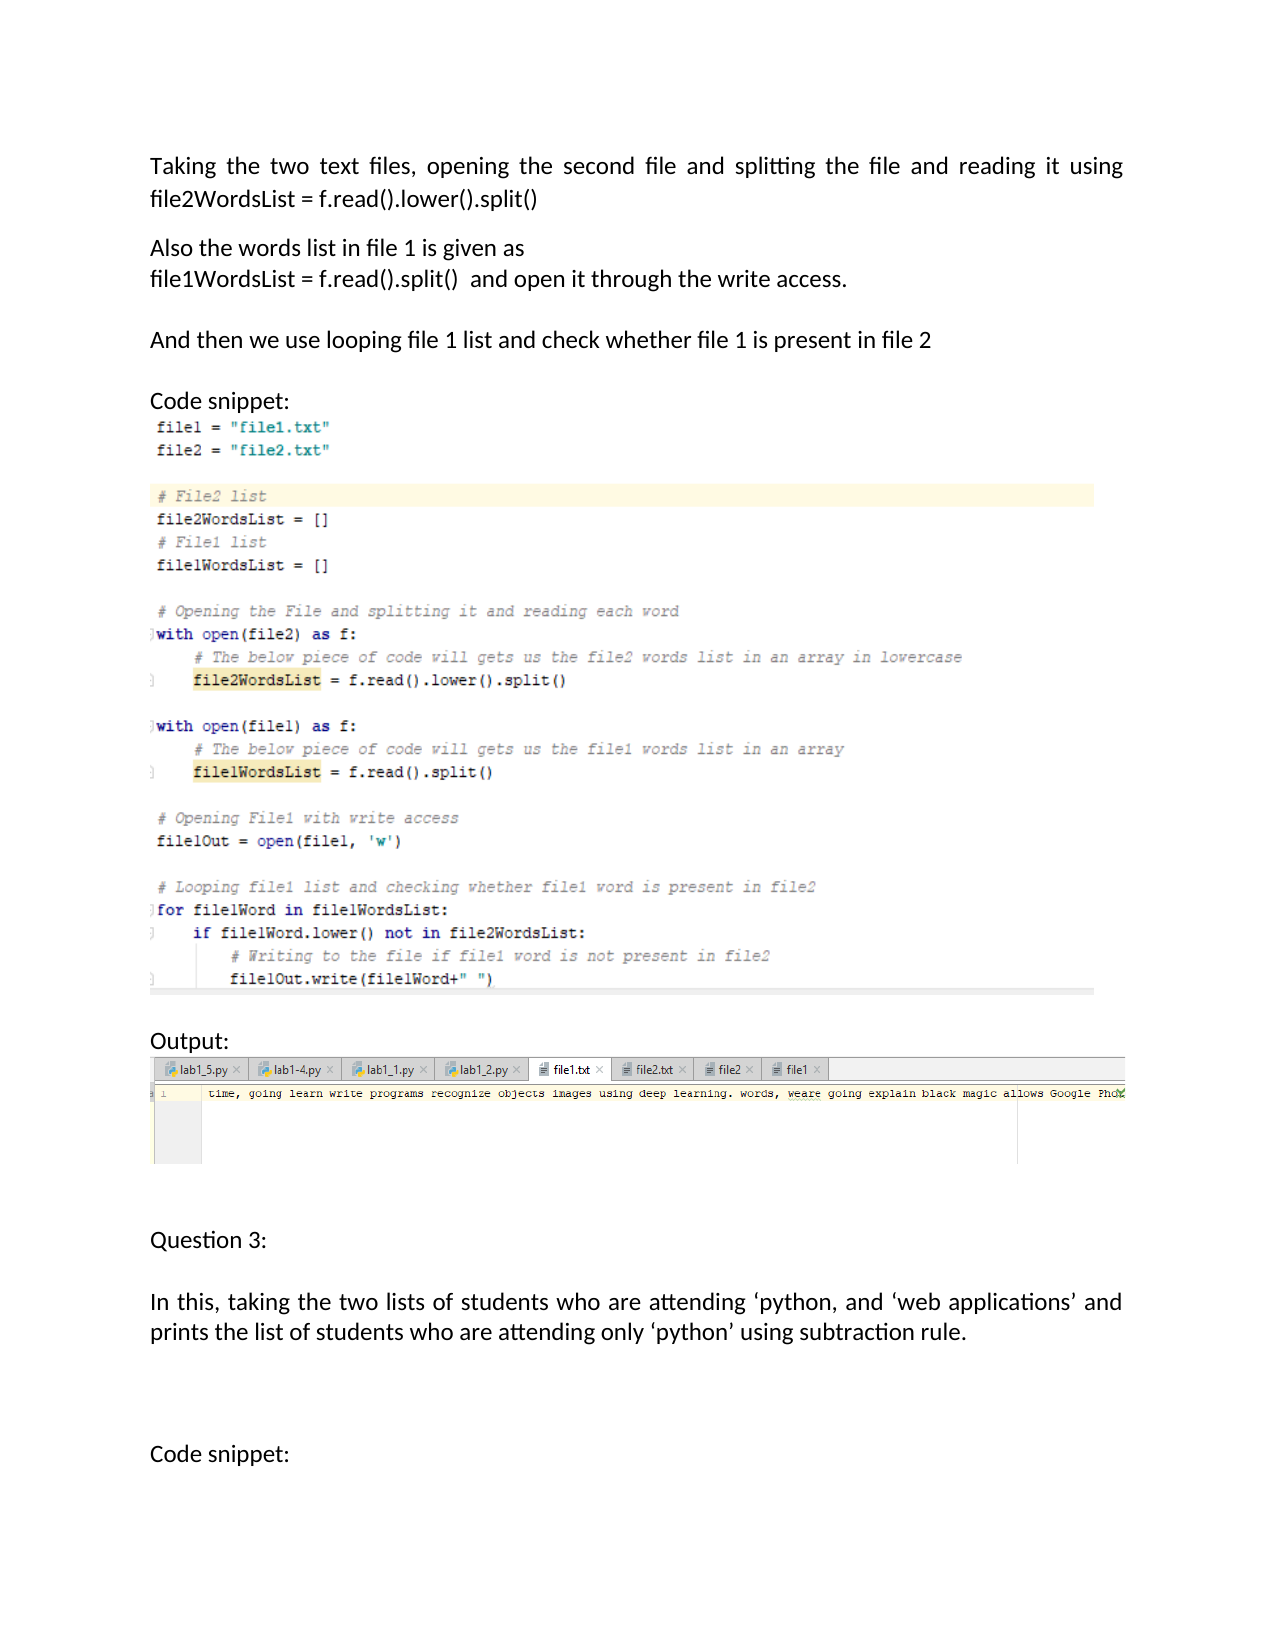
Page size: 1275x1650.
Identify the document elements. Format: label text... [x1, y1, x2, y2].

text Code snippet: [150, 385, 1125, 416]
text In this, taking the two lists of students who are attending ‘python, and ‘web applications’ and prints the list of students who are attending only ‘python’ using subtraction rule. [150, 1286, 1125, 1347]
text Question 3: [150, 1225, 1125, 1255]
text Output: [150, 1025, 1125, 1056]
text Also the words list in file 1 is given as [150, 232, 1125, 263]
text file1WordsList = f.read().split() and open it through the write access. [150, 263, 1125, 293]
text And then we use looping file 1 list and check whether file 1 is present in file 2 [150, 324, 1125, 354]
picture [150, 415, 1094, 995]
text Taking the two text files, opening the second file and splitting the file and reading it using file2WordsList = f.read().lower().split() [150, 150, 1125, 213]
text Code snippet: [150, 1438, 1125, 1469]
picture [150, 1056, 1125, 1164]
